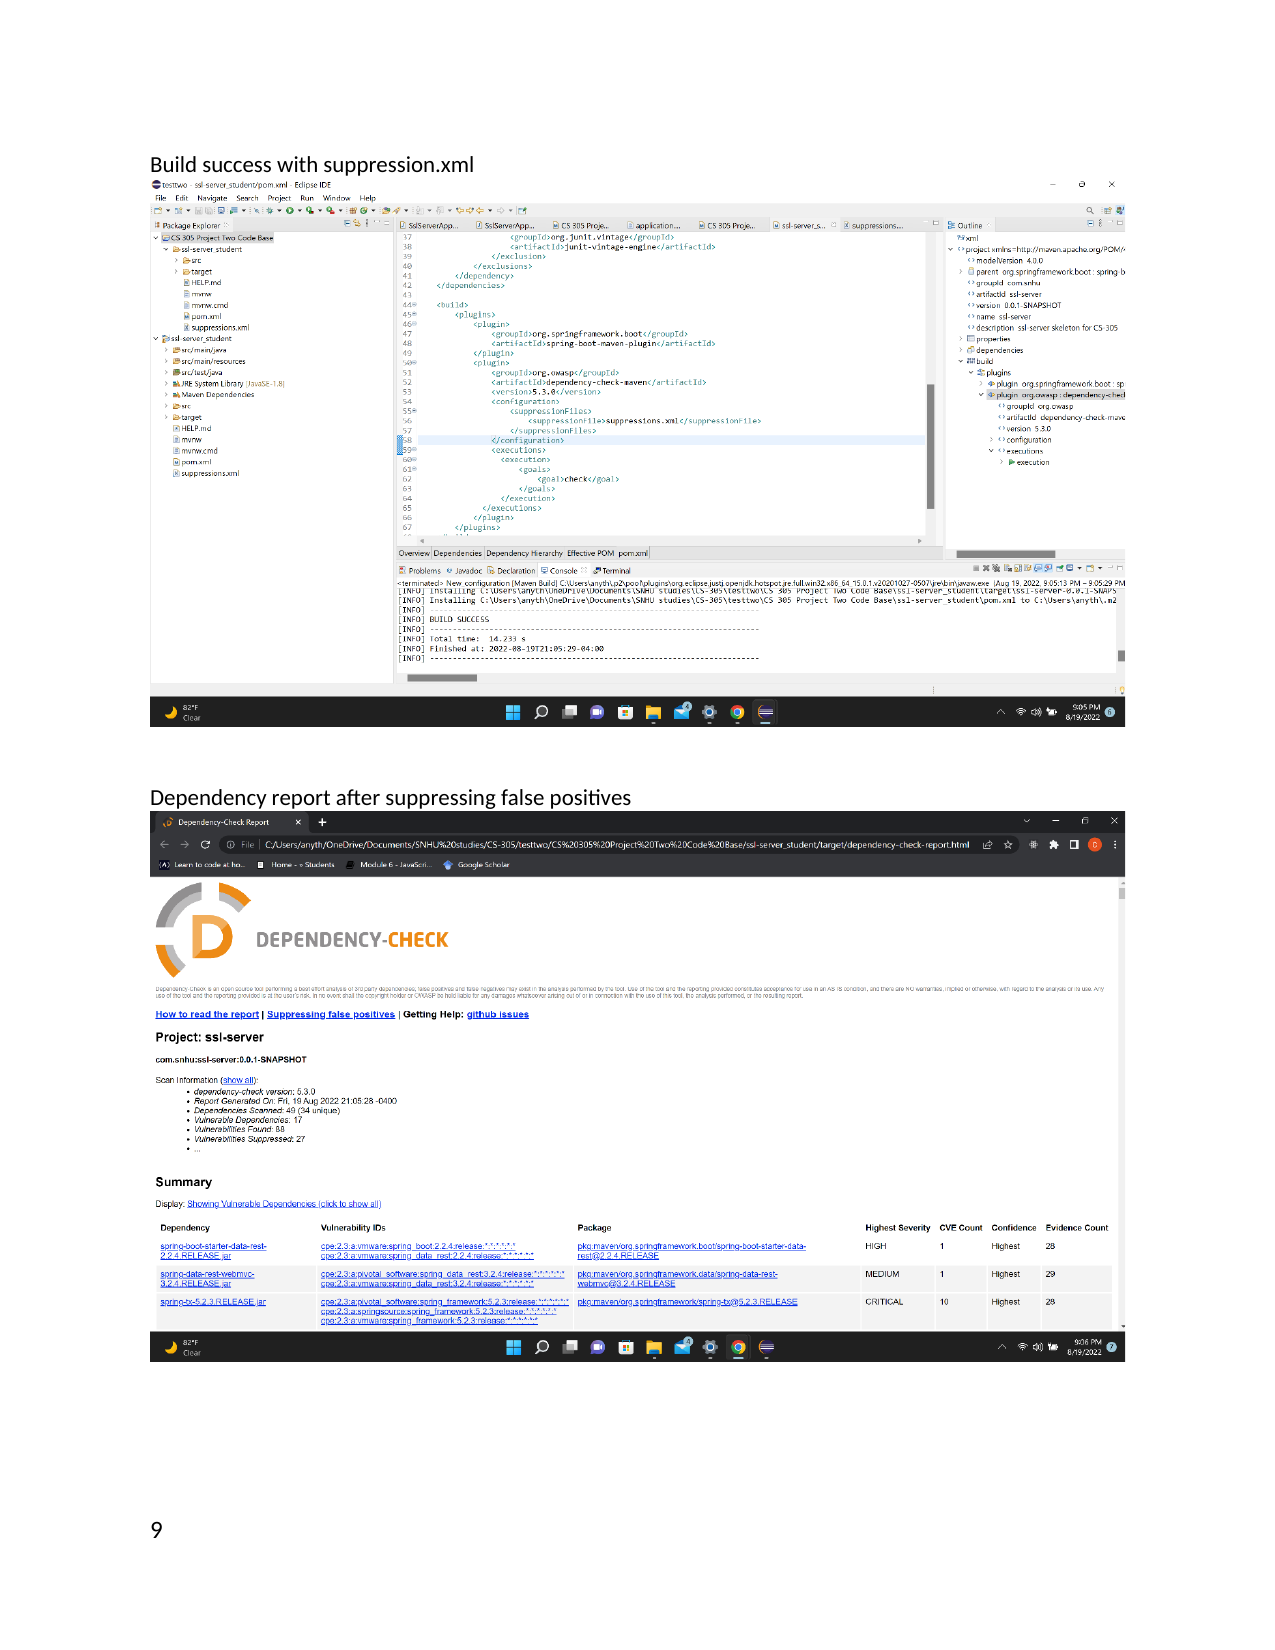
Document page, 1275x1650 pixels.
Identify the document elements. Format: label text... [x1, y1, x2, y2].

text Build success with suppression.xml [150, 150, 1125, 178]
text Dependency report after suppressing false positives [150, 783, 1125, 811]
picture [150, 811, 1125, 1362]
picture [150, 178, 1125, 727]
